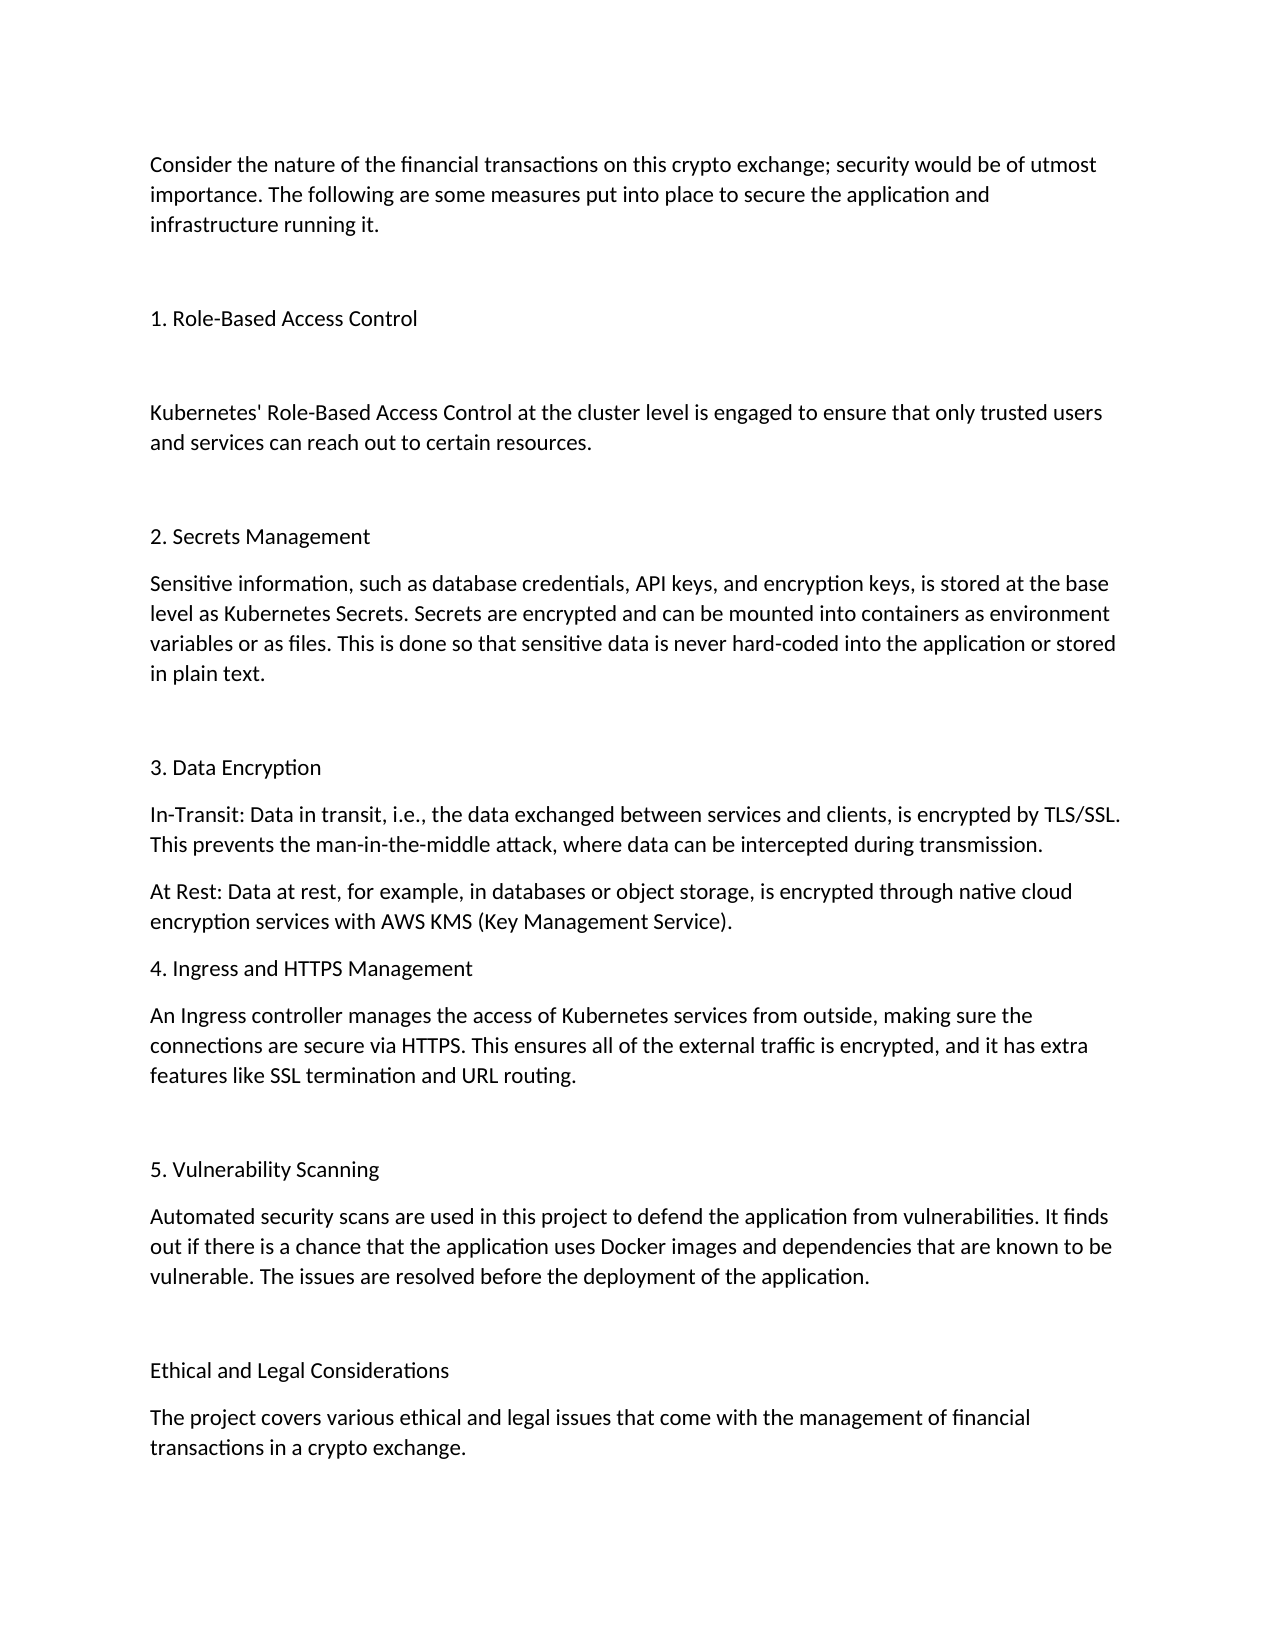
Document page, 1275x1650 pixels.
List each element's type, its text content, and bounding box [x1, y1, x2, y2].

text 2. Secrets Management [150, 522, 1125, 550]
text Kubernetes' Role-Based Access Control at the cluster level is engaged to ensure that only trusted users and services can reach out to certain resources. [150, 398, 1125, 456]
text Sensitive information, such as database credentials, API keys, and encryption keys, is stored at the base level as Kubernetes Secrets. Secrets are encrypted and can be mounted into containers as environment variables or as files. This is done so that sensitive data is never hard-coded into the application or stored in plain text. [150, 569, 1125, 687]
text In-Transit: Data in transit, i.e., the data exchanged between services and clients, is encrypted by TLS/SSL. This prevents the man-in-the-middle attack, where data can be intercepted during transmission. [150, 800, 1125, 858]
text At Rest: Data at rest, for example, in databases or object storage, is encrypted through native cloud encryption services with AWS KMS (Key Management Service). [150, 877, 1125, 935]
text An Ingress controller manages the access of Kubernetes services from outside, making sure the connections are secure via HTTPS. This ensures all of the external traffic is encrypted, and it has extra features like SSL termination and URL routing. [150, 1001, 1125, 1089]
text Ethical and Legal Considerations [150, 1356, 1125, 1384]
text 5. Vulnerability Scanning [150, 1155, 1125, 1183]
text Consider the nature of the financial transactions on this crypto exchange; security would be of utmost importance. The following are some measures put into place to secure the application and infrastructure running it. [150, 150, 1125, 238]
text The project covers various ethical and legal issues that come with the management of financial transactions in a crypto exchange. [150, 1403, 1125, 1461]
text Automated security scans are used in this project to defend the application from vulnerabilities. It finds out if there is a chance that the application uses Docker images and dependencies that are known to be vulnerable. The issues are resolved before the deployment of the application. [150, 1202, 1125, 1291]
text 1. Role-Based Access Control [150, 304, 1125, 332]
text 3. Data Encryption [150, 753, 1125, 781]
text 4. Ingress and HTTPS Management [150, 954, 1125, 982]
